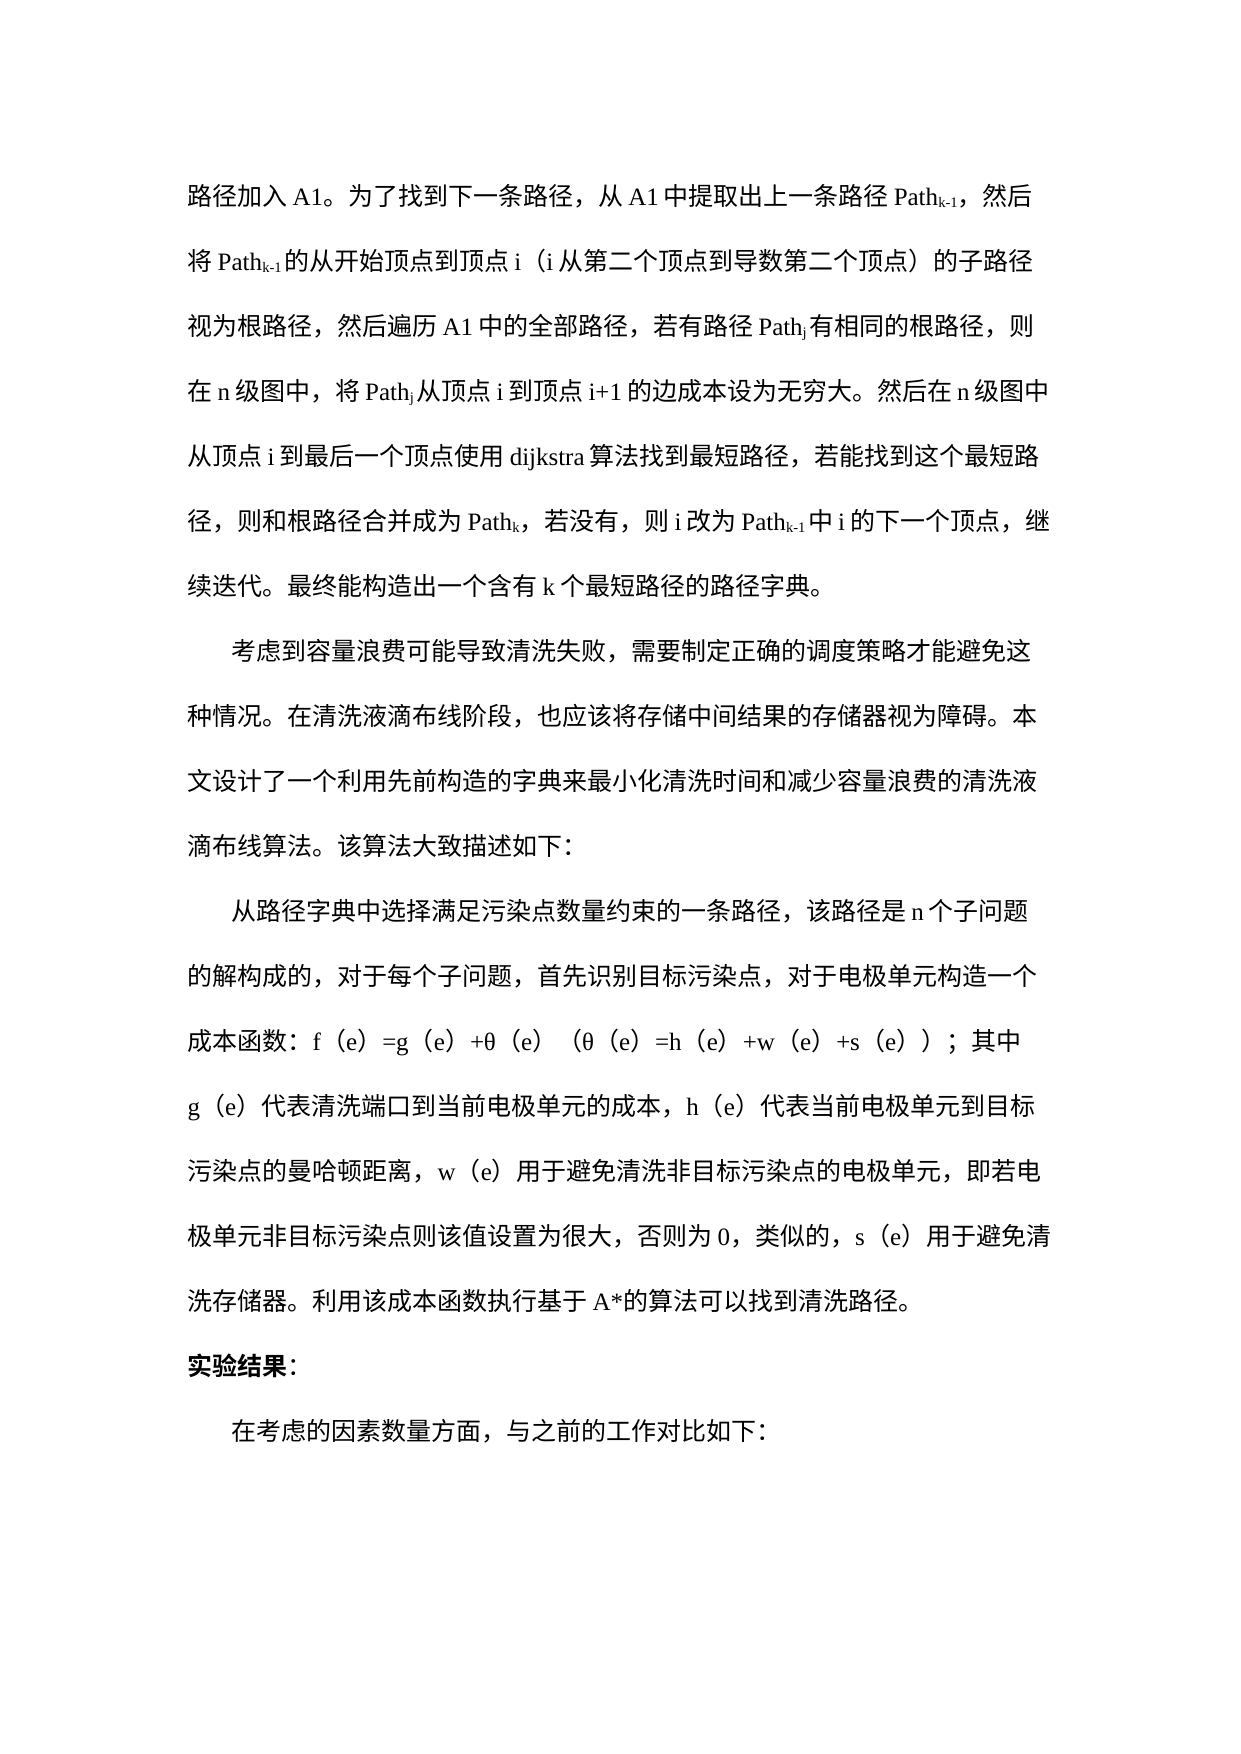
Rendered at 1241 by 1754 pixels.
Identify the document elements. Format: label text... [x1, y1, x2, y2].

text 在考虑的因素数量方面，与之前的工作对比如下： [187, 1397, 1053, 1462]
text 实验结果： [187, 1332, 1053, 1397]
text 从路径字典中选择满足污染点数量约束的一条路径，该路径是n个子问题的解构成的，对于每个子问题，首先识别目标污染点，对于电极单元构造一个成本函数：f（e）=g（e）+θ（e）（θ（e）=h（e）+w（e）+s（e））；其中g（e）代表清洗端口到当前电极单元的成本，h（e）代表当前电极单元到目标污染点的曼哈顿距离，w（e）用于避免清洗非目标污染点的电极单元，即若电极单元非目标污染点则该值设置为很大，否则为0，类似的，s（e）用于避免清洗存储器。利用该成本函数执行基于A*的算法可以找到清洗路径。 [187, 877, 1053, 1332]
text 考虑到容量浪费可能导致清洗失败，需要制定正确的调度策略才能避免这种情况。在清洗液滴布线阶段，也应该将存储中间结果的存储器视为障碍。本文设计了一个利用先前构造的字典来最小化清洗时间和减少容量浪费的清洗液滴布线算法。该算法大致描述如下： [187, 617, 1053, 877]
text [187, 162, 1053, 617]
